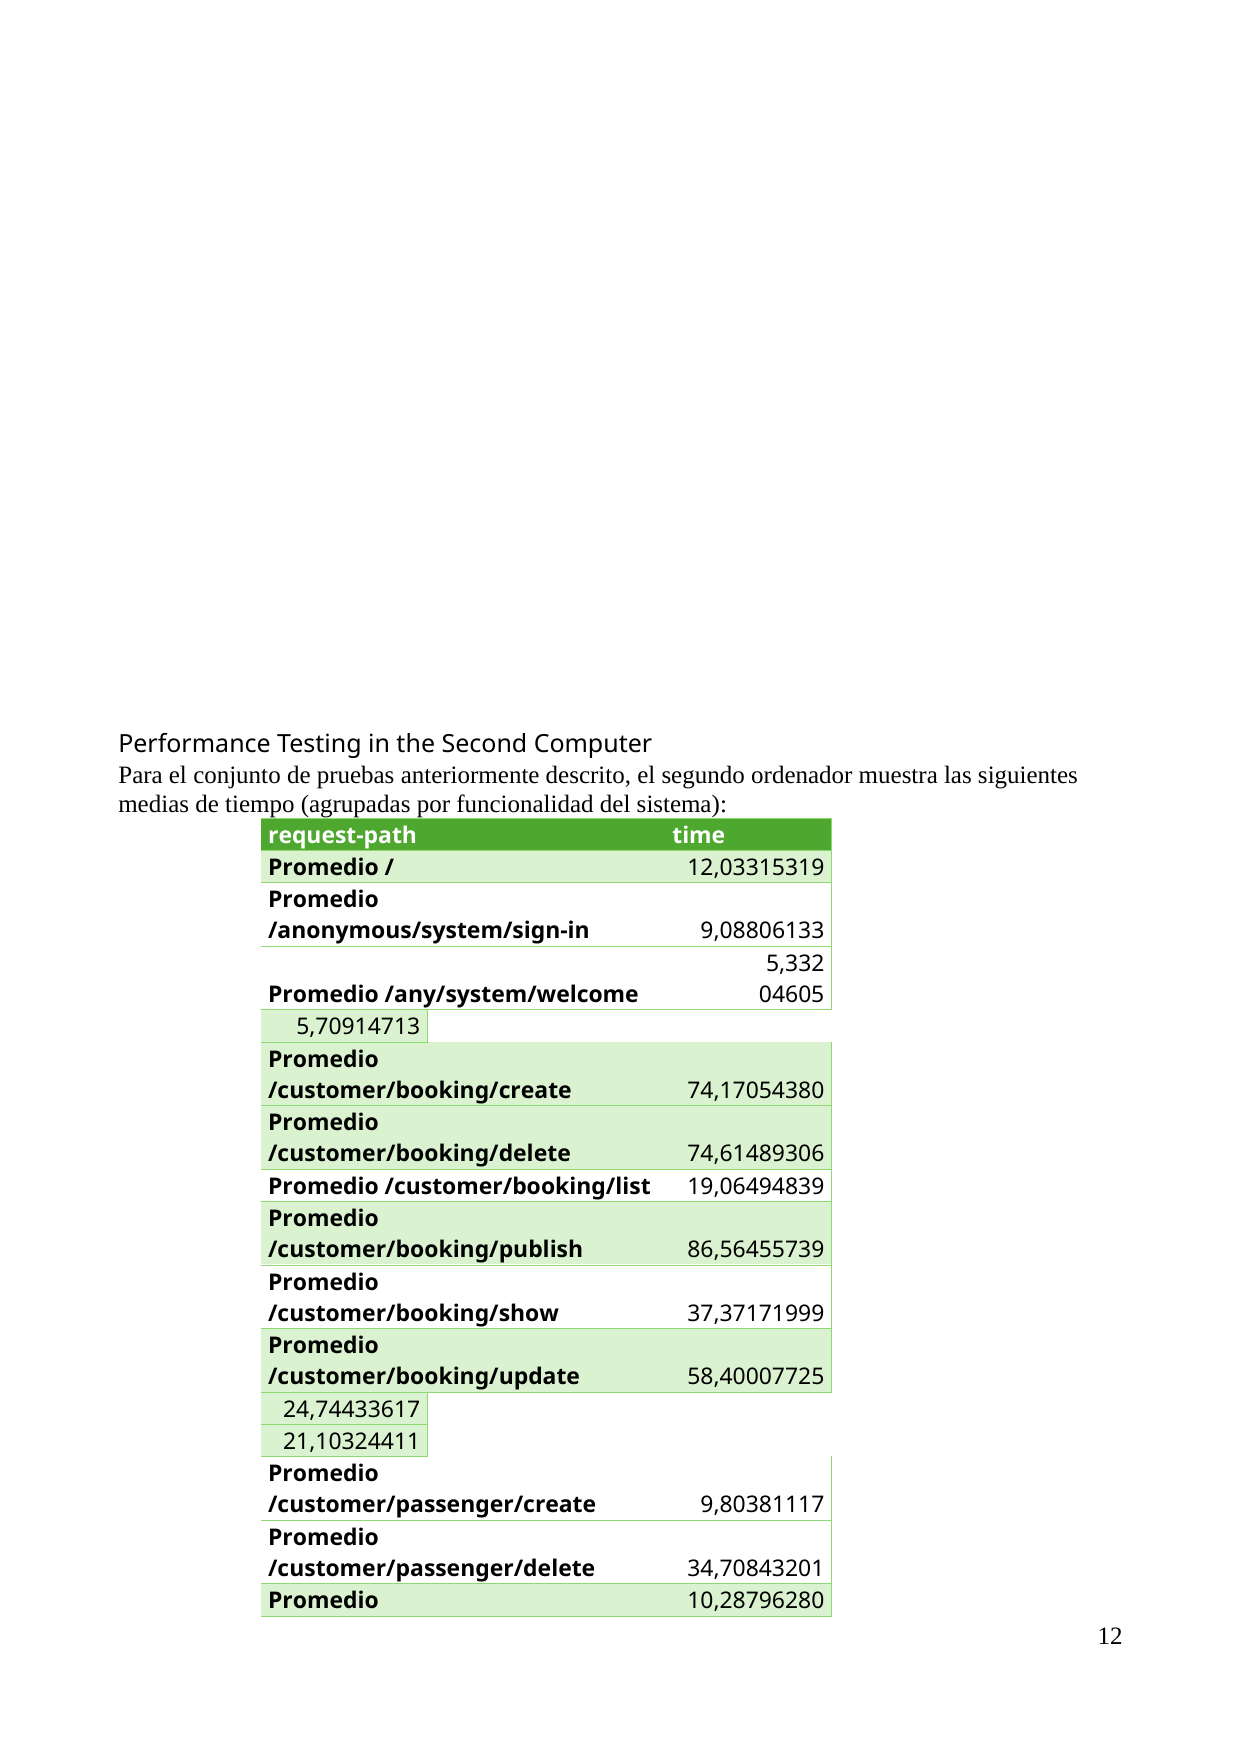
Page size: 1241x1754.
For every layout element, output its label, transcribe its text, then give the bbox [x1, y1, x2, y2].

table_cell Promedio / [261, 851, 665, 882]
table_cell 5,332 04605 [665, 947, 831, 1009]
table_cell 74,61489306 [665, 1106, 831, 1169]
table_cell 9,80381117 [665, 1456, 831, 1520]
table_cell 37,37171999 [665, 1266, 831, 1328]
table_cell 21,10324411 [261, 1425, 427, 1456]
table_cell Promedio /customer/passenger/create [261, 1456, 665, 1520]
table_cell 58,40007725 [665, 1329, 831, 1392]
table_cell Promedio /anonymous/system/sign-in [261, 883, 665, 946]
subtitle Performance Testing in the Second Computer [118, 726, 1122, 760]
table_cell Promedio /customer/booking/create [261, 1042, 665, 1105]
table_cell Promedio /customer/booking/update [261, 1329, 665, 1392]
table_cell Promedio /customer/passenger/delete [261, 1521, 665, 1583]
table_cell 5,70914713 [261, 1010, 427, 1042]
table_cell 10,28796280 [665, 1584, 831, 1616]
table_cell Promedio /customer/booking/publish [261, 1202, 665, 1264]
table_cell 12,03315319 [665, 851, 831, 882]
table_header request-path [261, 819, 665, 850]
table_cell Promedio /customer/booking/delete [261, 1106, 665, 1169]
table_cell Promedio /customer/booking/show [261, 1266, 665, 1328]
table_cell 74,17054380 [665, 1042, 831, 1105]
text Para el conjunto de pruebas anteriormente descrito, el segundo ordenador muestra las siguientes medias de tiempo (agrupadas por funcionalidad del sistema): [118, 760, 1122, 818]
table_cell 19,06494839 [665, 1170, 831, 1201]
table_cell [261, 1584, 665, 1616]
table_cell Promedio /customer/booking/list [261, 1170, 665, 1201]
table_cell 24,74433617 [261, 1393, 427, 1424]
table_cell Promedio /any/system/welcome [261, 947, 665, 1009]
table_cell 86,56455739 [665, 1202, 831, 1264]
table_cell 9,08806133 [665, 883, 831, 946]
table_header time [665, 819, 831, 850]
table_cell 34,70843201 [665, 1521, 831, 1583]
